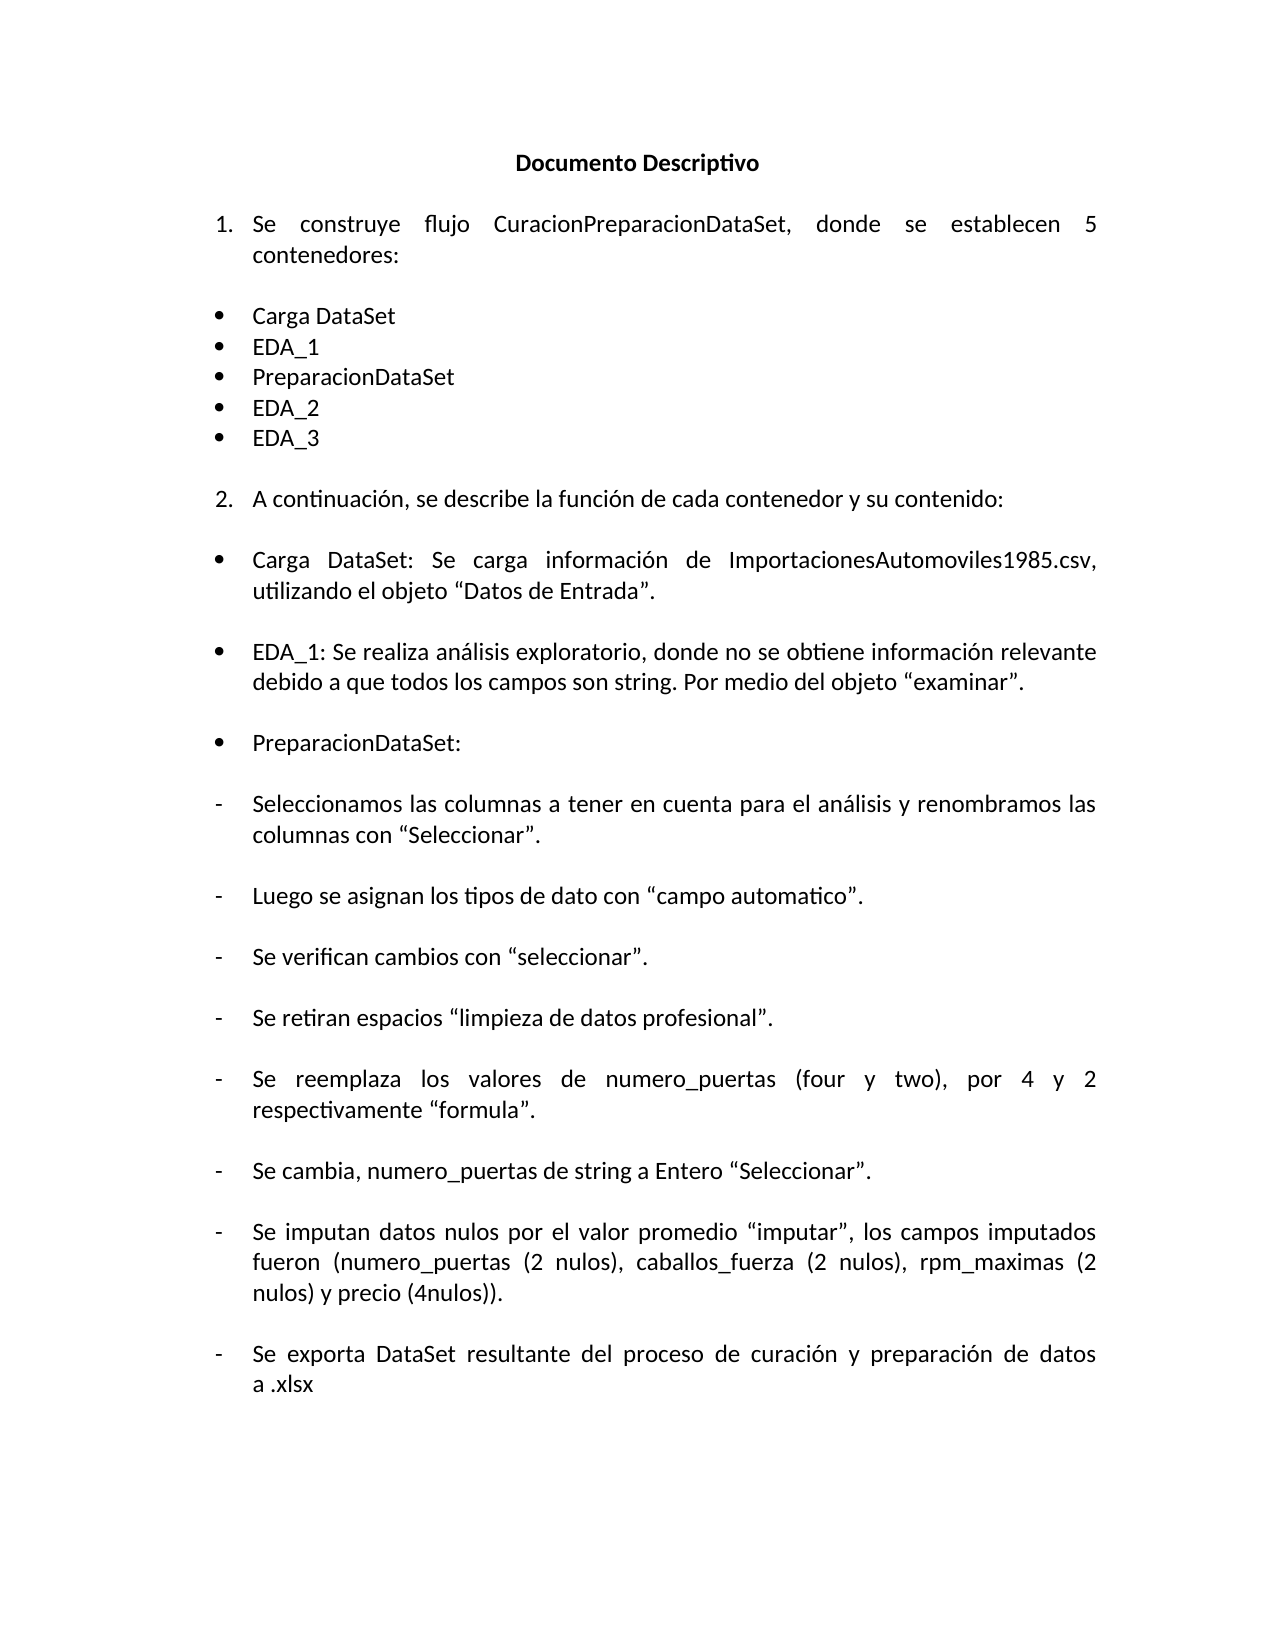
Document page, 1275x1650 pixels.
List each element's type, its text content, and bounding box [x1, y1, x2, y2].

list Carga DataSet [215, 300, 1098, 331]
list Se reemplaza los valores de numero_puertas (four y two), por 4 y 2 respectivamente “formula”. [215, 1063, 1098, 1124]
list EDA_2 [215, 392, 1098, 422]
list EDA_1 [215, 331, 1098, 361]
text Documento Descriptivo [177, 148, 1098, 178]
list Se imputan datos nulos por el valor promedio “imputar”, los campos imputados fueron (numero_puertas (2 nulos), caballos_fuerza (2 nulos), rpm_maximas (2 nulos) y precio (4nulos)). [215, 1216, 1098, 1307]
list Se construye flujo CuracionPreparacionDataSet, donde se establecen 5 contenedores: [215, 209, 1098, 270]
list Seleccionamos las columnas a tener en cuenta para el análisis y renombramos las columnas con “Seleccionar”. [215, 788, 1098, 849]
list Luego se asignan los tipos de dato con “campo automatico”. [215, 880, 1098, 911]
list A continuación, se describe la función de cada contenedor y su contenido: [215, 483, 1098, 514]
list Carga DataSet: Se carga información de ImportacionesAutomoviles1985.csv, utilizando el objeto “Datos de Entrada”. [215, 544, 1098, 605]
list EDA_3 [215, 422, 1098, 453]
list Se retiran espacios “limpieza de datos profesional”. [215, 1002, 1098, 1033]
list PreparacionDataSet [215, 361, 1098, 392]
list PreparacionDataSet: [215, 727, 1098, 758]
list Se cambia, numero_puertas de string a Entero “Seleccionar”. [215, 1155, 1098, 1185]
list EDA_1: Se realiza análisis exploratorio, donde no se obtiene información relevante debido a que todos los campos son string. Por medio del objeto “examinar”. [215, 636, 1098, 697]
list Se verifican cambios con “seleccionar”. [215, 941, 1098, 972]
list Se exporta DataSet resultante del proceso de curación y preparación de datos a .xlsx [215, 1338, 1098, 1399]
